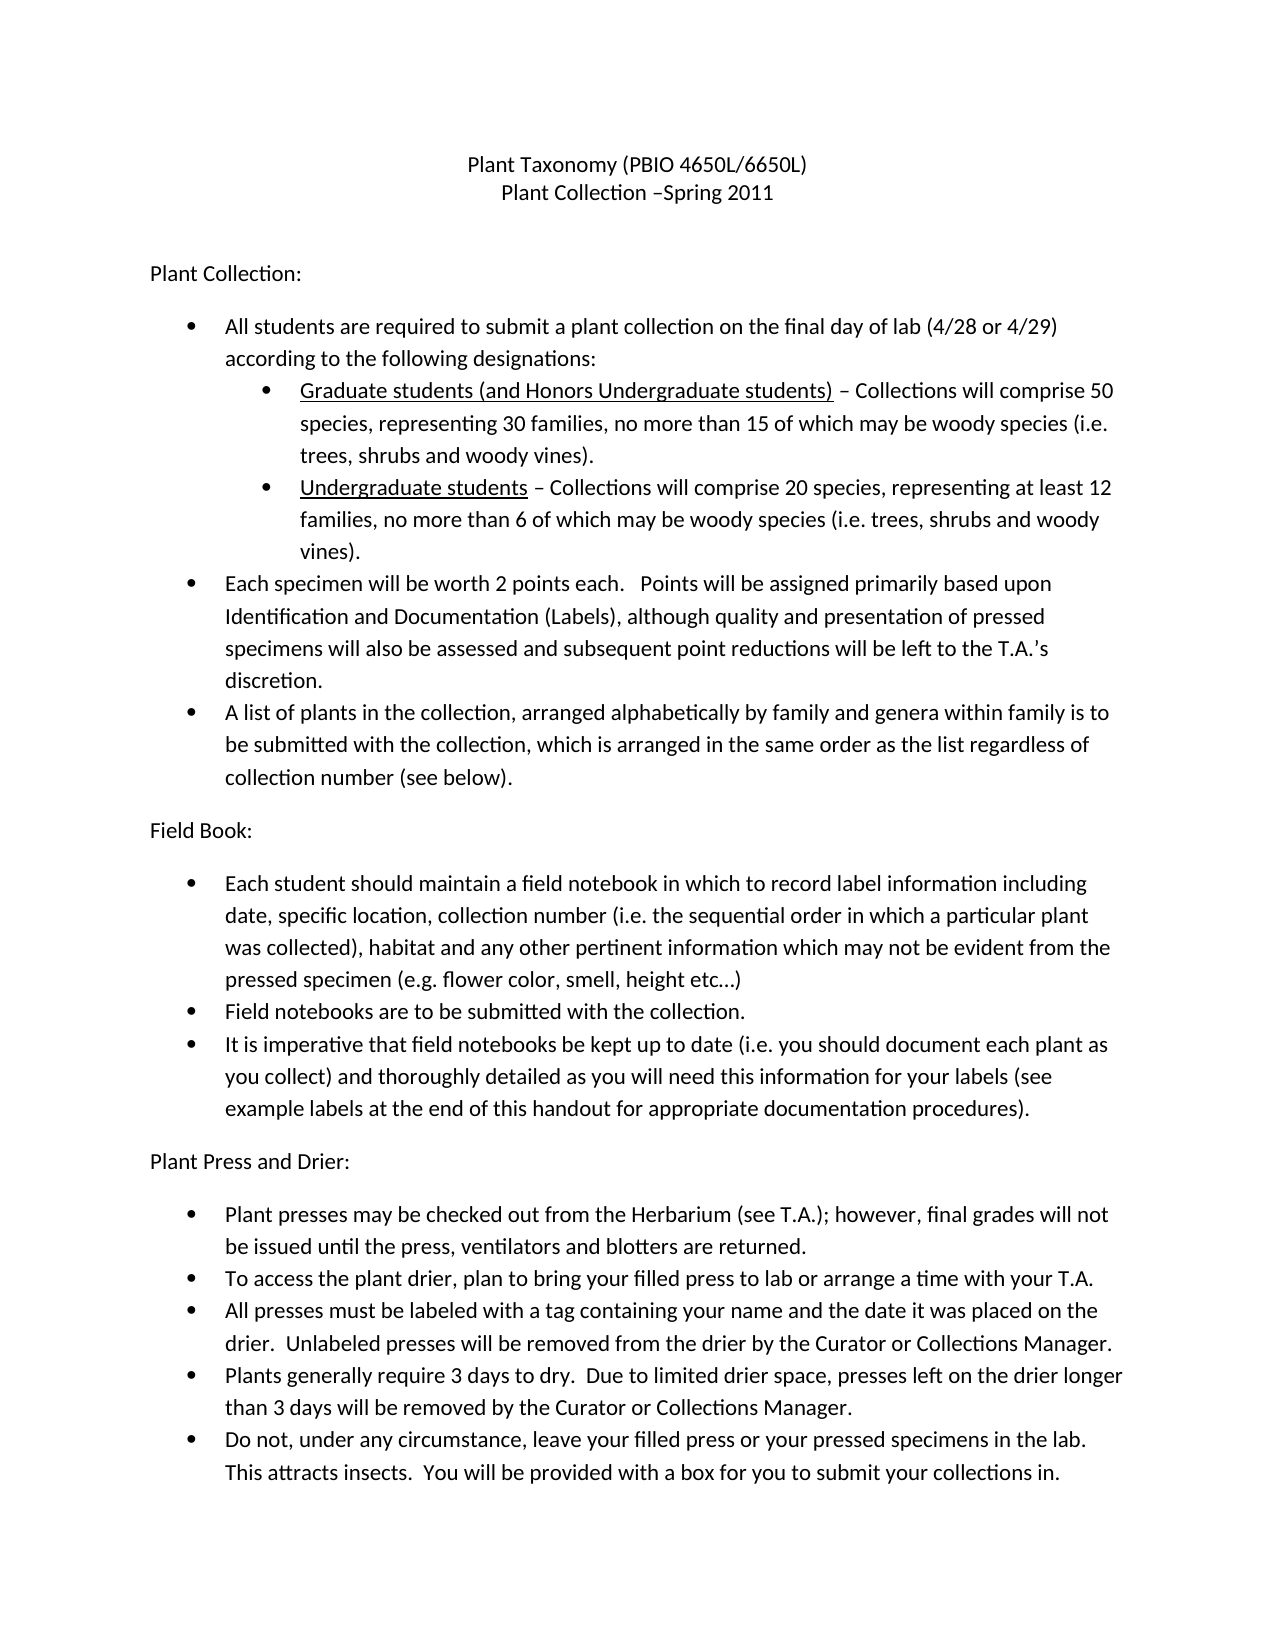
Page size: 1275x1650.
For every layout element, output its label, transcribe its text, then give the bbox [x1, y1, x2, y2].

list Plant presses may be checked out from the Herbarium (see T.A.); however, final grades will not be issued until the press, ventilators and blotters are returned. [187, 1200, 1125, 1260]
list All students are required to submit a plant collection on the final day of lab (4/28 or 4/29) according to the following designations: [187, 312, 1125, 372]
text Plant Press and Drier: [150, 1147, 1125, 1175]
list Do not, under any circumstance, leave your filled press or your pressed specimens in the lab. This attracts insects. You will be provided with a box for you to submit your collections in. [187, 1425, 1125, 1486]
list It is imperative that field notebooks be kept up to date (i.e. you should document each plant as you collect) and thoroughly detailed as you will need this information for your labels (see example labels at the end of this handout for appropriate documentation procedures). [187, 1030, 1125, 1122]
text Plant Collection –Spring 2011 [150, 178, 1125, 206]
text Plant Collection: [150, 259, 1125, 287]
text Plant Taxonomy (PBIO 4650L/6650L) [150, 150, 1125, 178]
list Each student should maintain a field notebook in which to record label information including date, specific location, collection number (i.e. the sequential order in which a particular plant was collected), habitat and any other pertinent information which may not be evident from the pressed specimen (e.g. flower color, smell, height etc…) [187, 869, 1125, 993]
list Graduate students (and Honors Undergraduate students) – Collections will comprise 50 species, representing 30 families, no more than 15 of which may be woody species (i.e. trees, shrubs and woody vines). [262, 376, 1125, 469]
text Field Book: [150, 816, 1125, 844]
list Plants generally require 3 days to dry. Due to limited drier space, presses left on the drier longer than 3 days will be removed by the Curator or Collections Manager. [187, 1361, 1125, 1421]
list A list of plants in the collection, arranged alphabetically by family and genera within family is to be submitted with the collection, which is arranged in the same order as the list regardless of collection number (see below). [187, 698, 1125, 791]
list Each specimen will be worth 2 points each. Points will be assigned primarily based upon Identification and Documentation (Labels), although quality and presentation of pressed specimens will also be assessed and subsequent point reductions will be left to the T.A.’s discretion. [187, 569, 1125, 694]
list Undergraduate students – Collections will comprise 20 species, representing at least 12 families, no more than 6 of which may be woody species (i.e. trees, shrubs and woody vines). [262, 473, 1125, 565]
list All presses must be labeled with a tag containing your name and the date it was placed on the drier. Unlabeled presses will be removed from the drier by the Curator or Collections Manager. [187, 1297, 1125, 1357]
list To access the plant drier, plan to bring your filled press to lab or arrange a time with your T.A. [187, 1264, 1125, 1292]
list Field notebooks are to be submitted with the collection. [187, 997, 1125, 1026]
